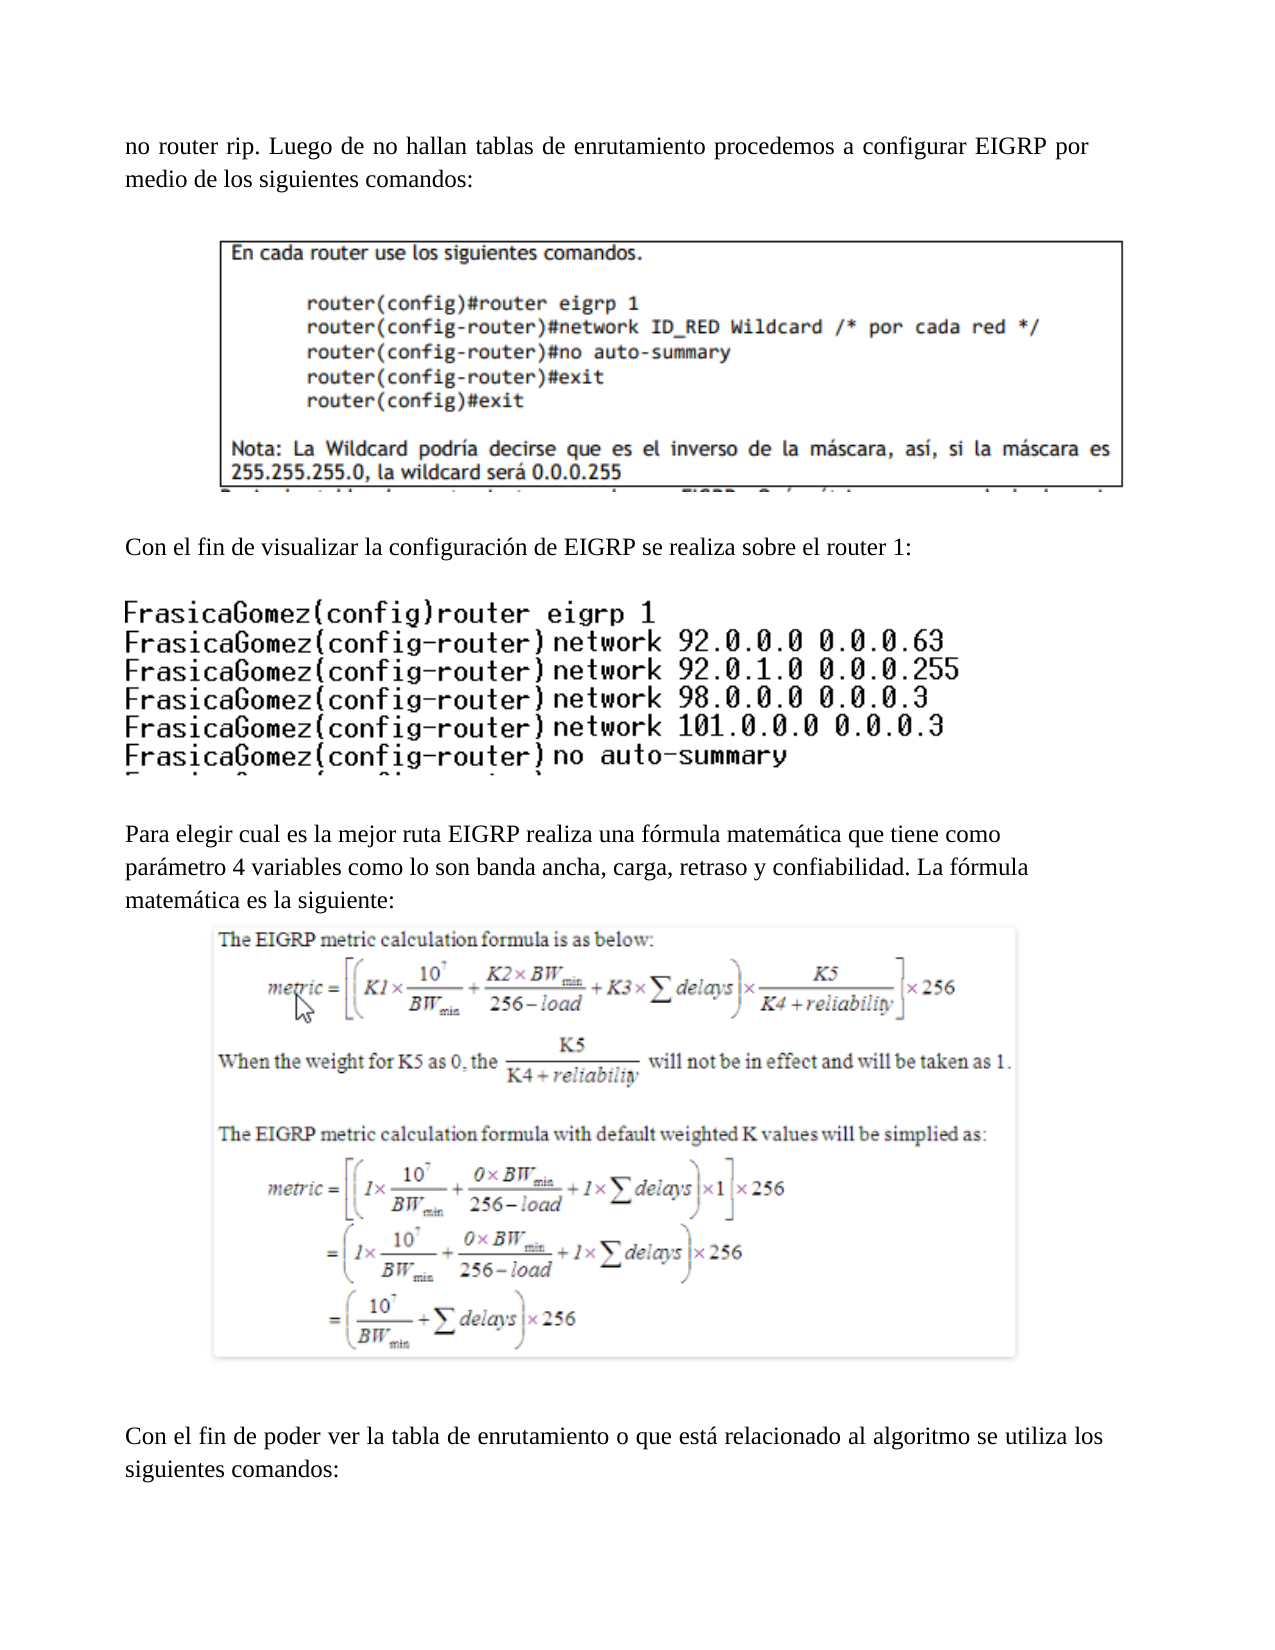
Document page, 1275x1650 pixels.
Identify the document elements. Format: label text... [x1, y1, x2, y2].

text Con el fin de poder ver la tabla de enrutamiento o que está relacionado al algoritmo se utiliza los siguientes comandos: [125, 1421, 1105, 1483]
text Con el fin de visualizar la configuración de EIGRP se realiza sobre el router 1: [125, 532, 1188, 560]
text Para elegir cual es la mejor ruta EIGRP realiza una fórmula matemática que tiene como parámetro 4 variables como lo son banda ancha, carga, retraso y confiabilidad. La fórmula matemática es la siguiente: [125, 819, 1105, 914]
picture [125, 598, 963, 777]
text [125, 131, 1090, 193]
picture [217, 238, 1130, 492]
picture [169, 920, 1061, 1379]
